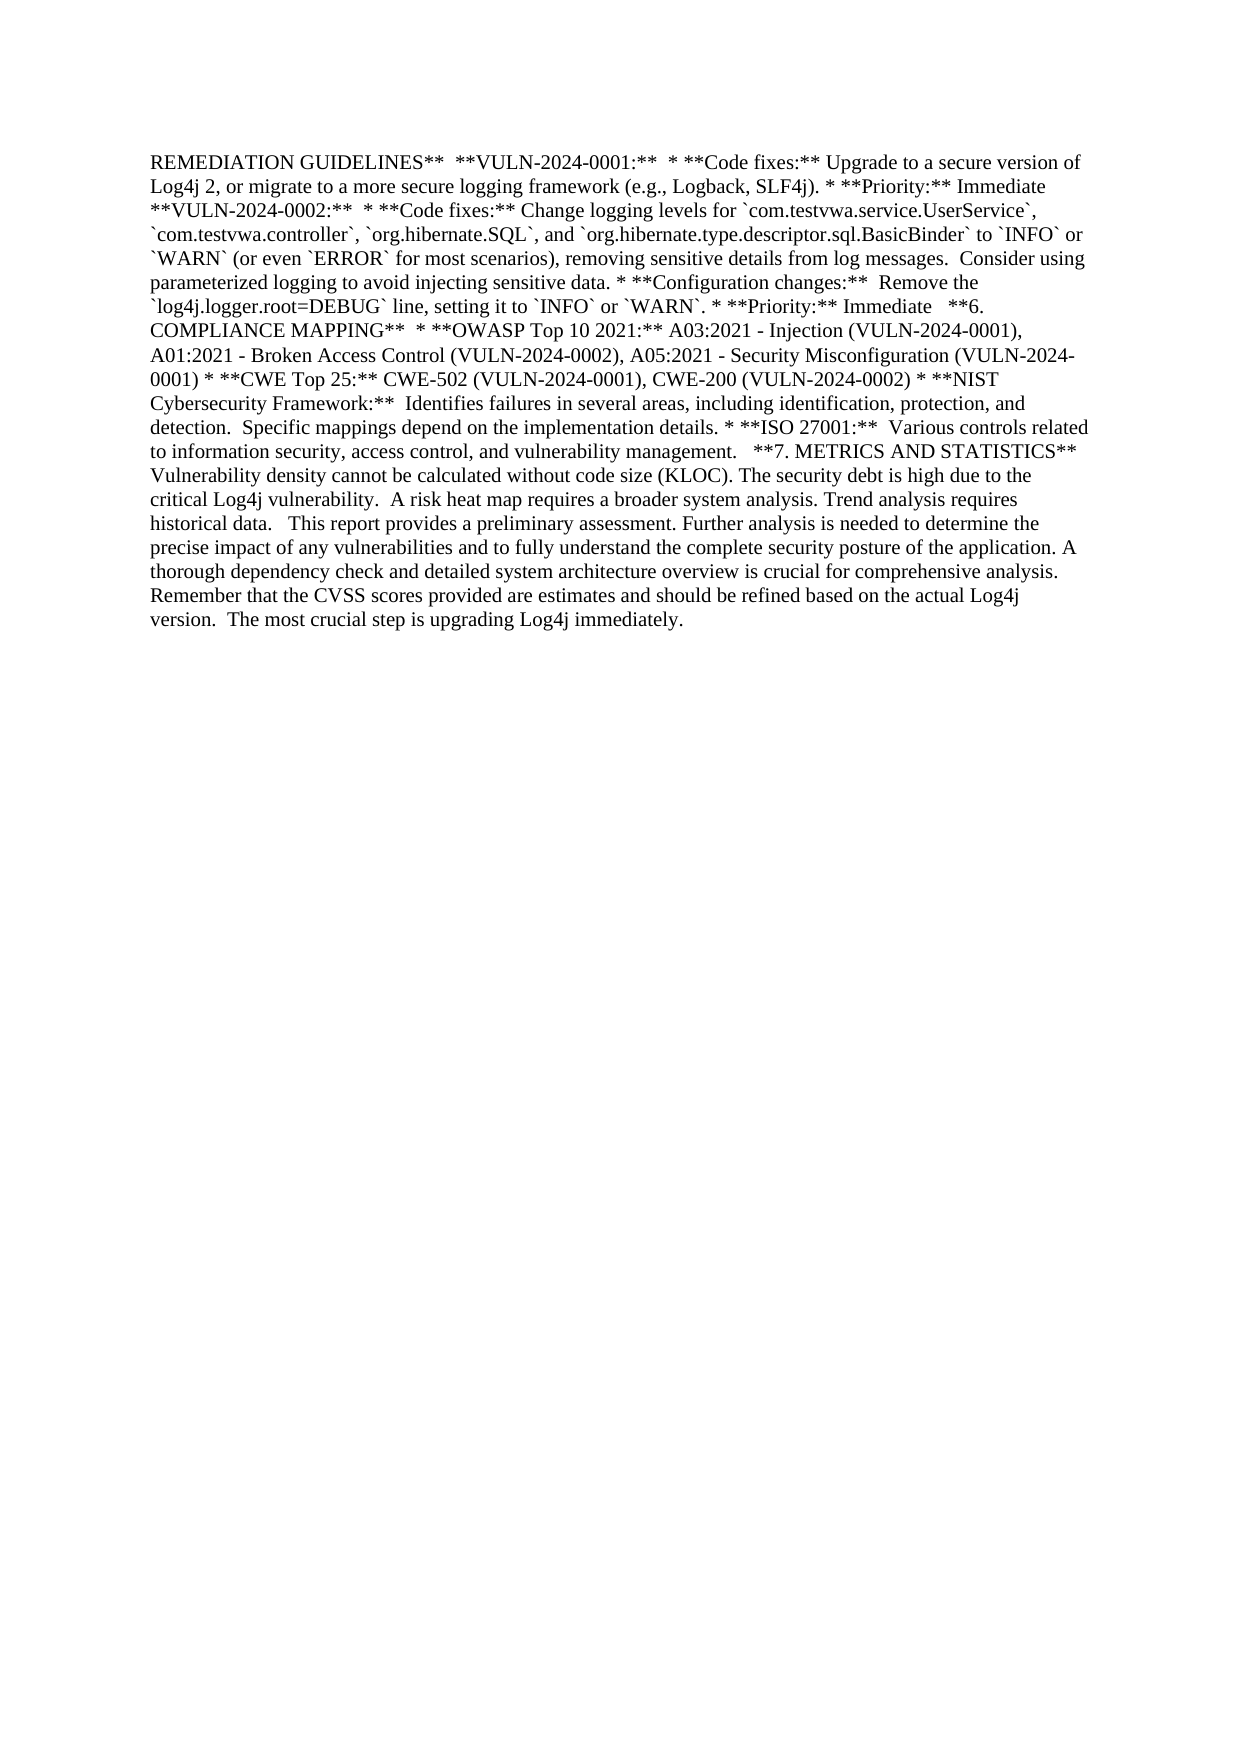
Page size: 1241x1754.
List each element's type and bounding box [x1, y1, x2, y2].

text [150, 150, 1090, 631]
